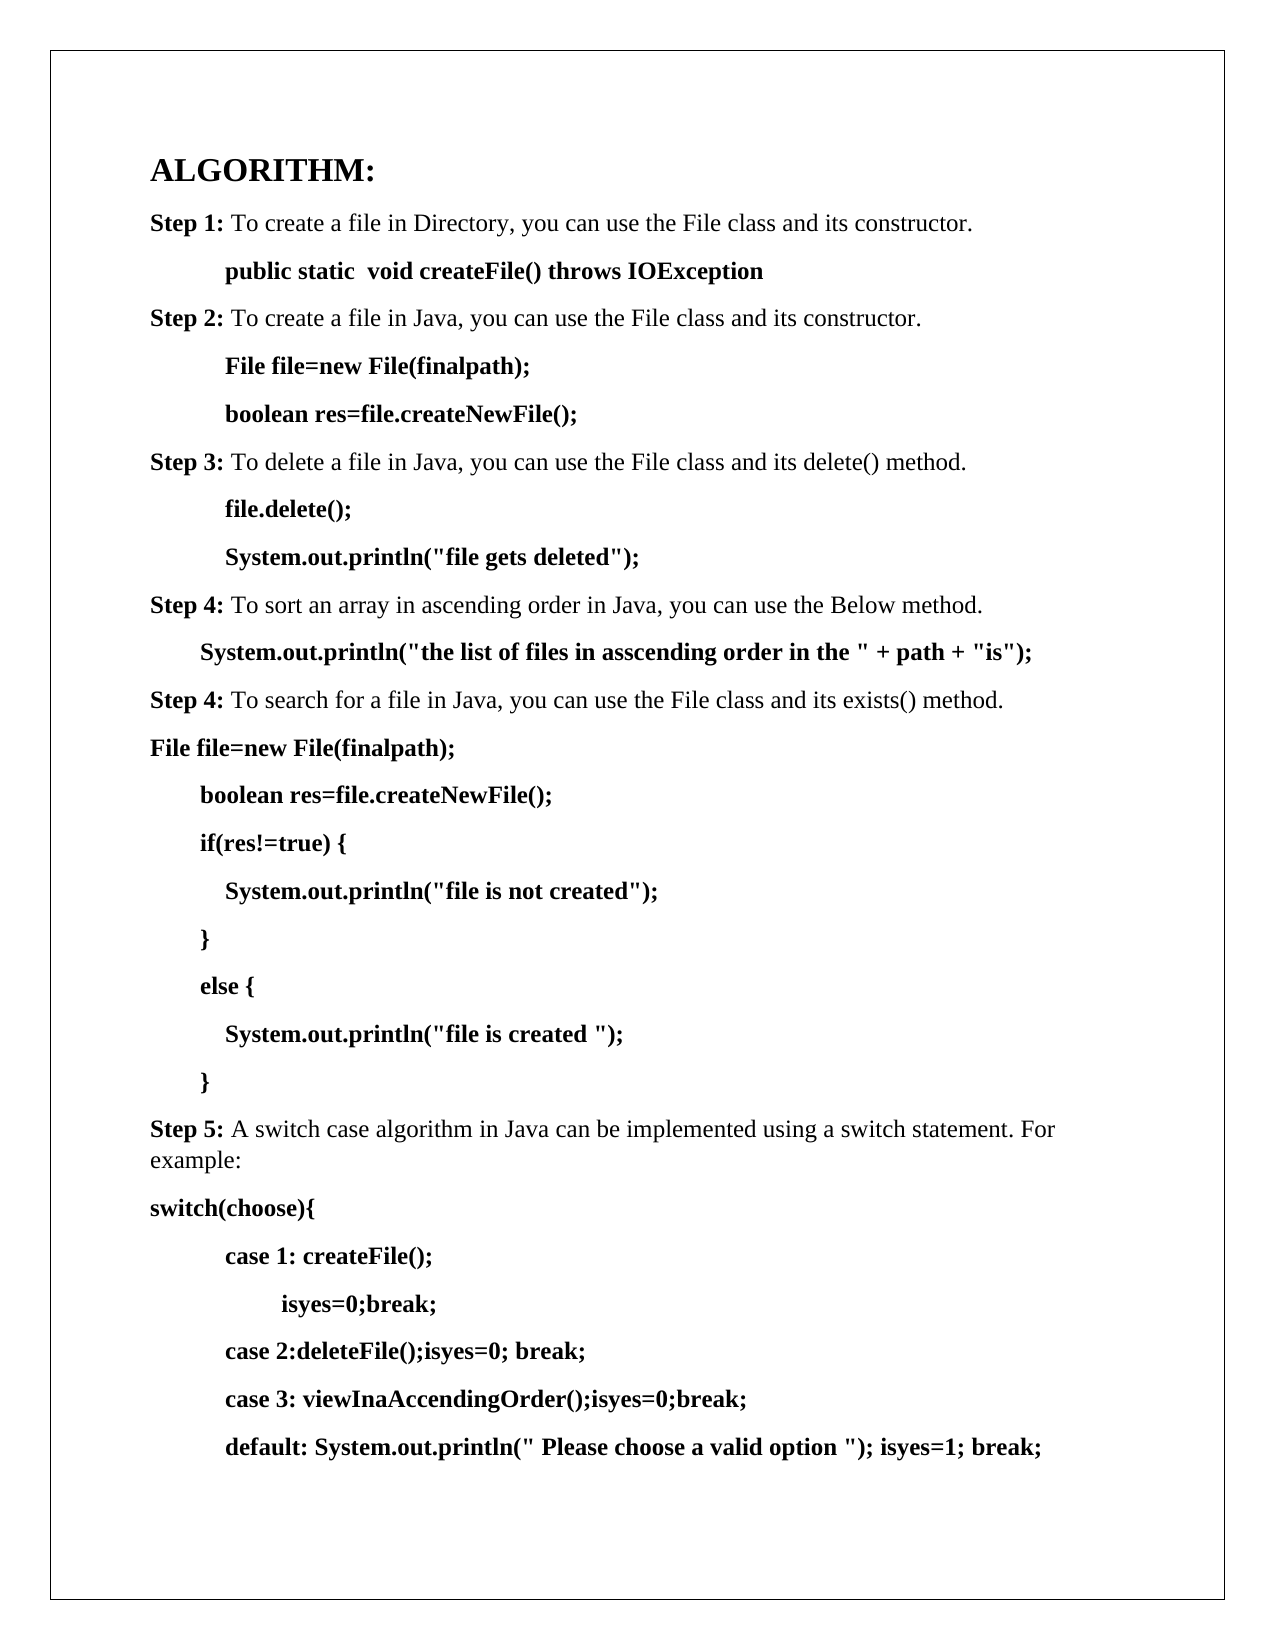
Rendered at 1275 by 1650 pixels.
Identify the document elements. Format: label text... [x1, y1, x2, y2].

text System.out.println("file gets deleted"); [150, 542, 1125, 571]
text } [150, 924, 1125, 952]
text switch(choose){ [150, 1193, 1125, 1222]
text Step 4: To search for a file in Java, you can use the File class and its exists() method. [150, 685, 1125, 714]
text boolean res=file.createNewFile(); [150, 781, 1125, 809]
text File file=new File(finalpath); [150, 733, 1125, 762]
text Step 2: To create a file in Java, you can use the File class and its constructor. [150, 303, 1125, 332]
text isyes=0;break; [150, 1289, 1125, 1317]
text if(res!=true) { [150, 828, 1125, 857]
text case 1: createFile(); [150, 1241, 1125, 1270]
text Step 1: To create a file in Directory, you can use the File class and its constructor. [150, 208, 1125, 237]
text ALGORITHM: [150, 150, 1125, 188]
text default: System.out.println(" Please choose a valid option "); isyes=1; break; [150, 1432, 1125, 1461]
text Step 4: To sort an array in ascending order in Java, you can use the Below method. [150, 590, 1125, 618]
text Step 5: A switch case algorithm in Java can be implemented using a switch statement. For example: [150, 1114, 1125, 1174]
text File file=new File(finalpath); [150, 351, 1125, 380]
text public static void createFile() throws IOException [150, 256, 1125, 284]
text case 2:deleteFile();isyes=0; break; [150, 1336, 1125, 1365]
text } [150, 1067, 1125, 1096]
text System.out.println("file is created "); [150, 1019, 1125, 1048]
text file.delete(); [150, 494, 1125, 523]
text System.out.println("file is not created"); [150, 876, 1125, 905]
text System.out.println("the list of files in asscending order in the " + path + "is"); [150, 637, 1125, 666]
text case 3: viewInaAccendingOrder();isyes=0;break; [150, 1384, 1125, 1413]
text else { [150, 971, 1125, 1000]
text Step 3: To delete a file in Java, you can use the File class and its delete() method. [150, 447, 1125, 475]
text boolean res=file.createNewFile(); [150, 399, 1125, 428]
